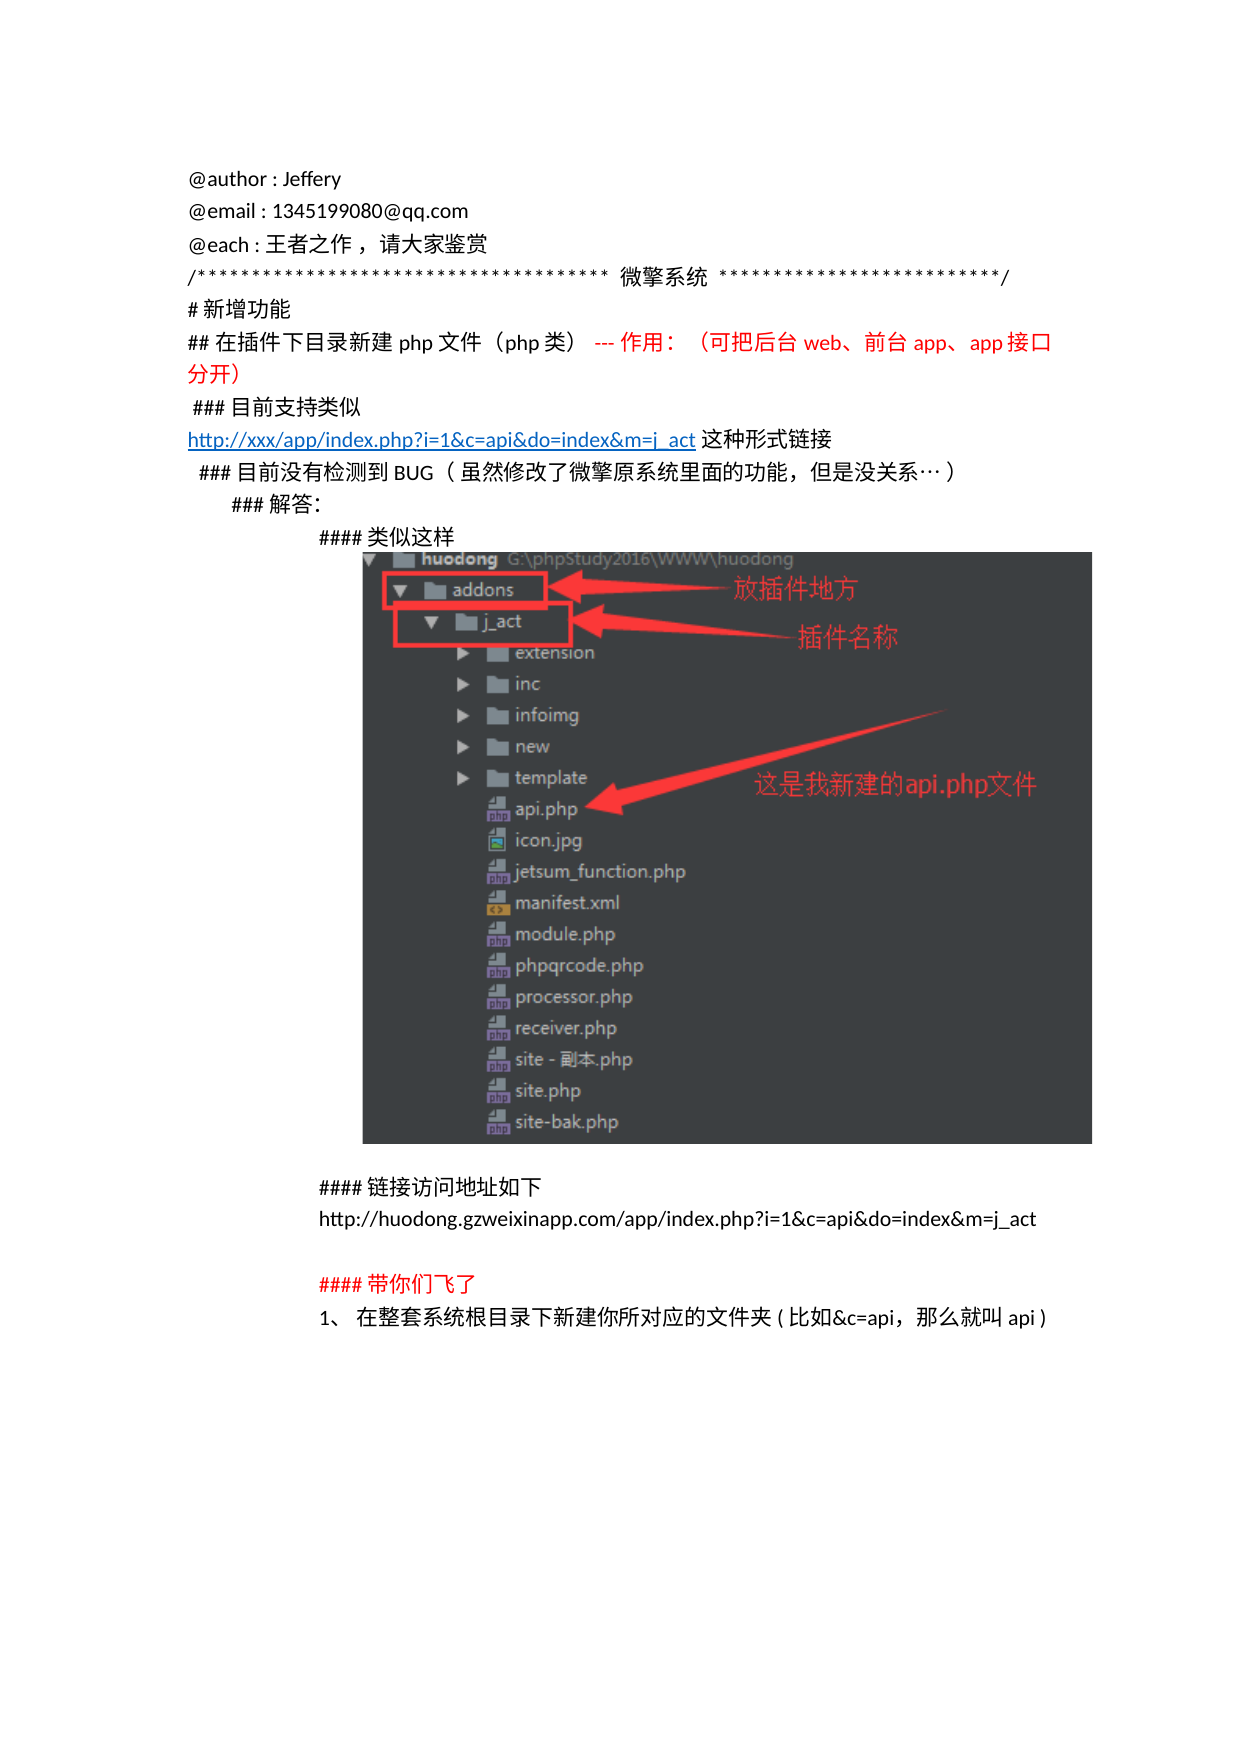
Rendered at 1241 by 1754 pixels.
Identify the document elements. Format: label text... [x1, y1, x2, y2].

text ### 目前支持类似 [187, 389, 1053, 422]
text ### 目前没有检测到BUG（ 虽然修改了微擎原系统里面的功能，但是没关系… ） [187, 454, 1053, 487]
text ### 解答： [187, 487, 1053, 519]
text #### 带你们飞了 [187, 1267, 1053, 1299]
text @email : 1345199080@qq.com [187, 194, 1053, 227]
picture [362, 552, 1093, 1144]
text #### 类似这样 [187, 519, 1053, 552]
text #### 链接访问地址如下 [187, 1169, 1053, 1202]
text http://xxx/app/index.php?i=1&c=api&do=index&m=j_act 这种形式链接 [187, 422, 1053, 454]
list 在整套系统根目录下新建你所对应的文件夹 ( 比如&c=api，那么就叫api ) [319, 1299, 1053, 1332]
text @each : 王者之作 ，请大家鉴赏 [187, 227, 1053, 259]
text /************************************** 微擎系统 **************************/ [187, 259, 1053, 292]
text ## 在插件下目录新建php文件（php类） --- 作用：（可把后台web、前台app、app接口分开） [187, 324, 1053, 389]
text @author : Jeffery [187, 162, 1053, 194]
text http://huodong.gzweixinapp.com/app/index.php?i=1&c=api&do=index&m=j_act [275, 1202, 1053, 1234]
text # 新增功能 [187, 292, 1053, 324]
